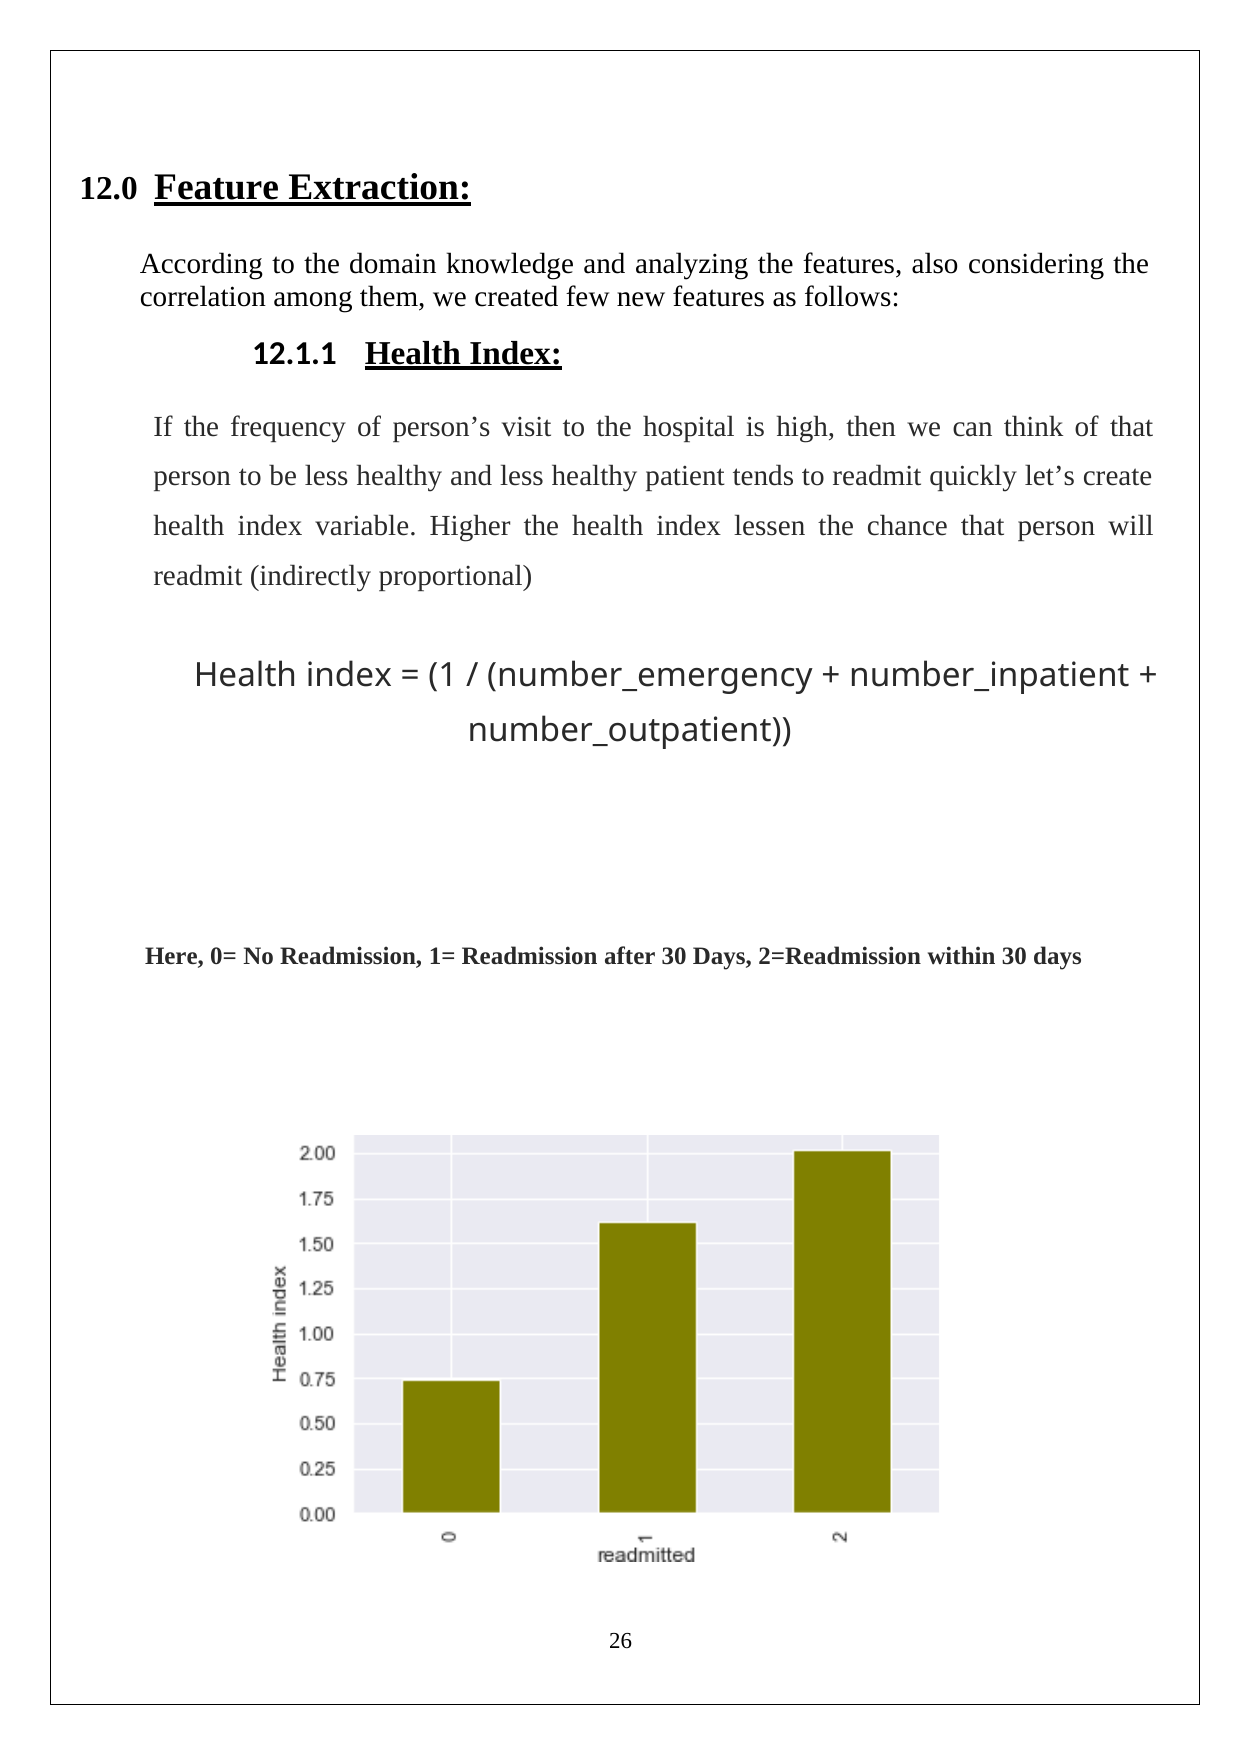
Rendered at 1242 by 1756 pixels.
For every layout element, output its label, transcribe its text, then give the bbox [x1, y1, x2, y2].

text 12.0 Feature Extraction: [79, 165, 1199, 208]
text Here, 0= No Readmission, 1= Readmission after 30 Days, 2=Readmission within 30 days [145, 941, 1199, 970]
text According to the domain knowledge and analyzing the features, also considering the correlation among them, we created few new features as follows: [139, 246, 1199, 313]
text If the frequency of person’s visit to the hospital is high, then we can think of that person to be less healthy and less healthy patient tends to readmit quickly let’s create health index variable. Higher the health index lessen the chance that person will readmit (indirectly proportional) [153, 409, 1155, 591]
subtitle Health Index: [252, 332, 1199, 373]
text Health index = (1 / (number_emergency + number_inpatient + number_outpatient)) [193, 650, 1199, 751]
picture [272, 1135, 940, 1562]
